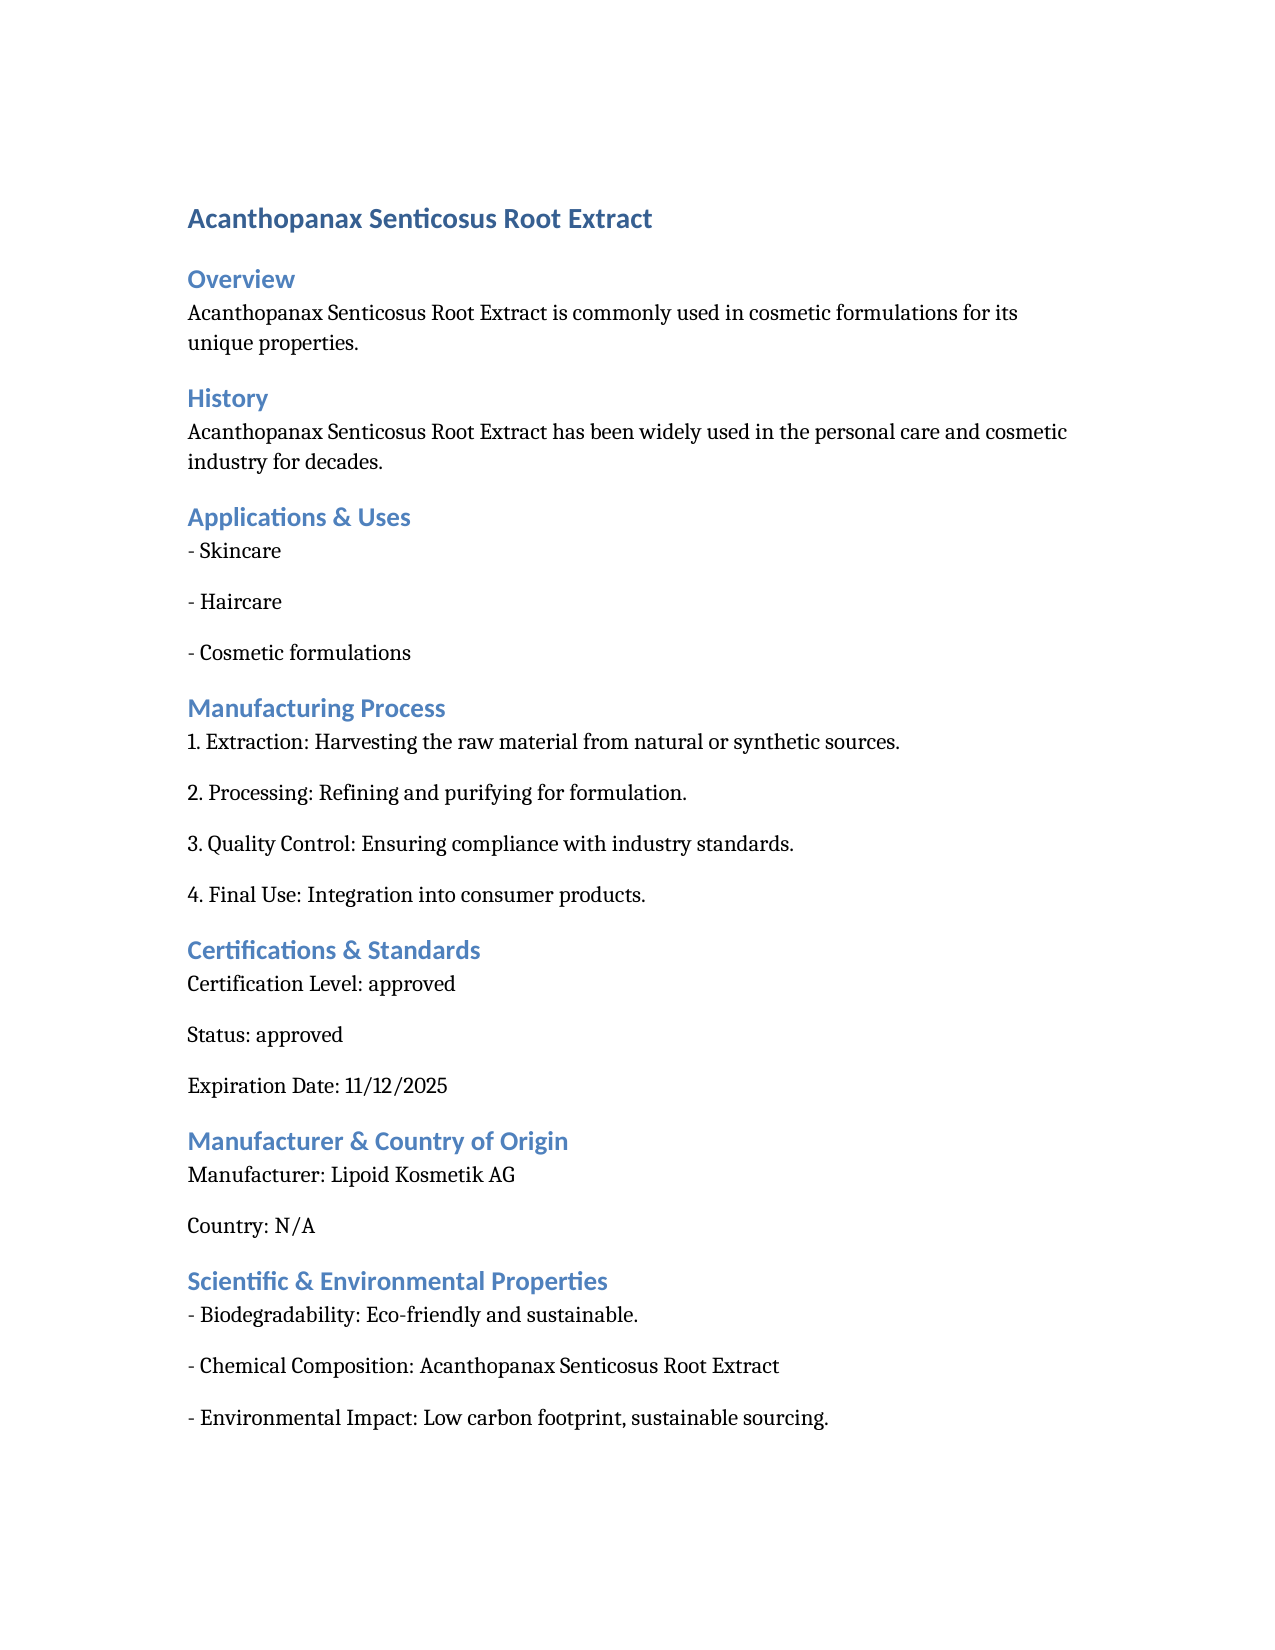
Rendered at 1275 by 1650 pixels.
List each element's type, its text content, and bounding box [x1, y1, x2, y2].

text - Haircare [187, 589, 1087, 615]
text 2. Processing: Refining and purifying for formulation. [187, 780, 1087, 806]
text Acanthopanax Senticosus Root Extract is commonly used in cosmetic formulations for its unique properties. [187, 300, 1087, 356]
text - Cosmetic formulations [187, 640, 1087, 666]
subtitle Manufacturing Process [187, 691, 1087, 724]
text Country: N/A [187, 1213, 1087, 1239]
text 4. Final Use: Integration into consumer products. [187, 882, 1087, 908]
text Manufacturer: Lipoid Kosmetik AG [187, 1162, 1087, 1188]
text - Environmental Impact: Low carbon footprint, sustainable sourcing. [187, 1404, 1087, 1431]
text - Chemical Composition: Acanthopanax Senticosus Root Extract [187, 1353, 1087, 1379]
text Expiration Date: 11/12/2025 [187, 1073, 1087, 1099]
subtitle Certifications & Standards [187, 933, 1087, 966]
text - Biodegradability: Eco-friendly and sustainable. [187, 1302, 1087, 1328]
subtitle Acanthopanax Senticosus Root Extract [187, 200, 1087, 236]
text - Skincare [187, 538, 1087, 564]
subtitle Manufacturer & Country of Origin [187, 1124, 1087, 1157]
text 1. Extraction: Harvesting the raw material from natural or synthetic sources. [187, 729, 1087, 755]
text Certification Level: approved [187, 971, 1087, 997]
subtitle Scientific & Environmental Properties [187, 1264, 1087, 1297]
subtitle Applications & Uses [187, 500, 1087, 533]
subtitle Overview [187, 262, 1087, 295]
text Status: approved [187, 1022, 1087, 1048]
subtitle History [187, 381, 1087, 414]
text Acanthopanax Senticosus Root Extract has been widely used in the personal care and cosmetic industry for decades. [187, 419, 1087, 475]
text 3. Quality Control: Ensuring compliance with industry standards. [187, 831, 1087, 857]
